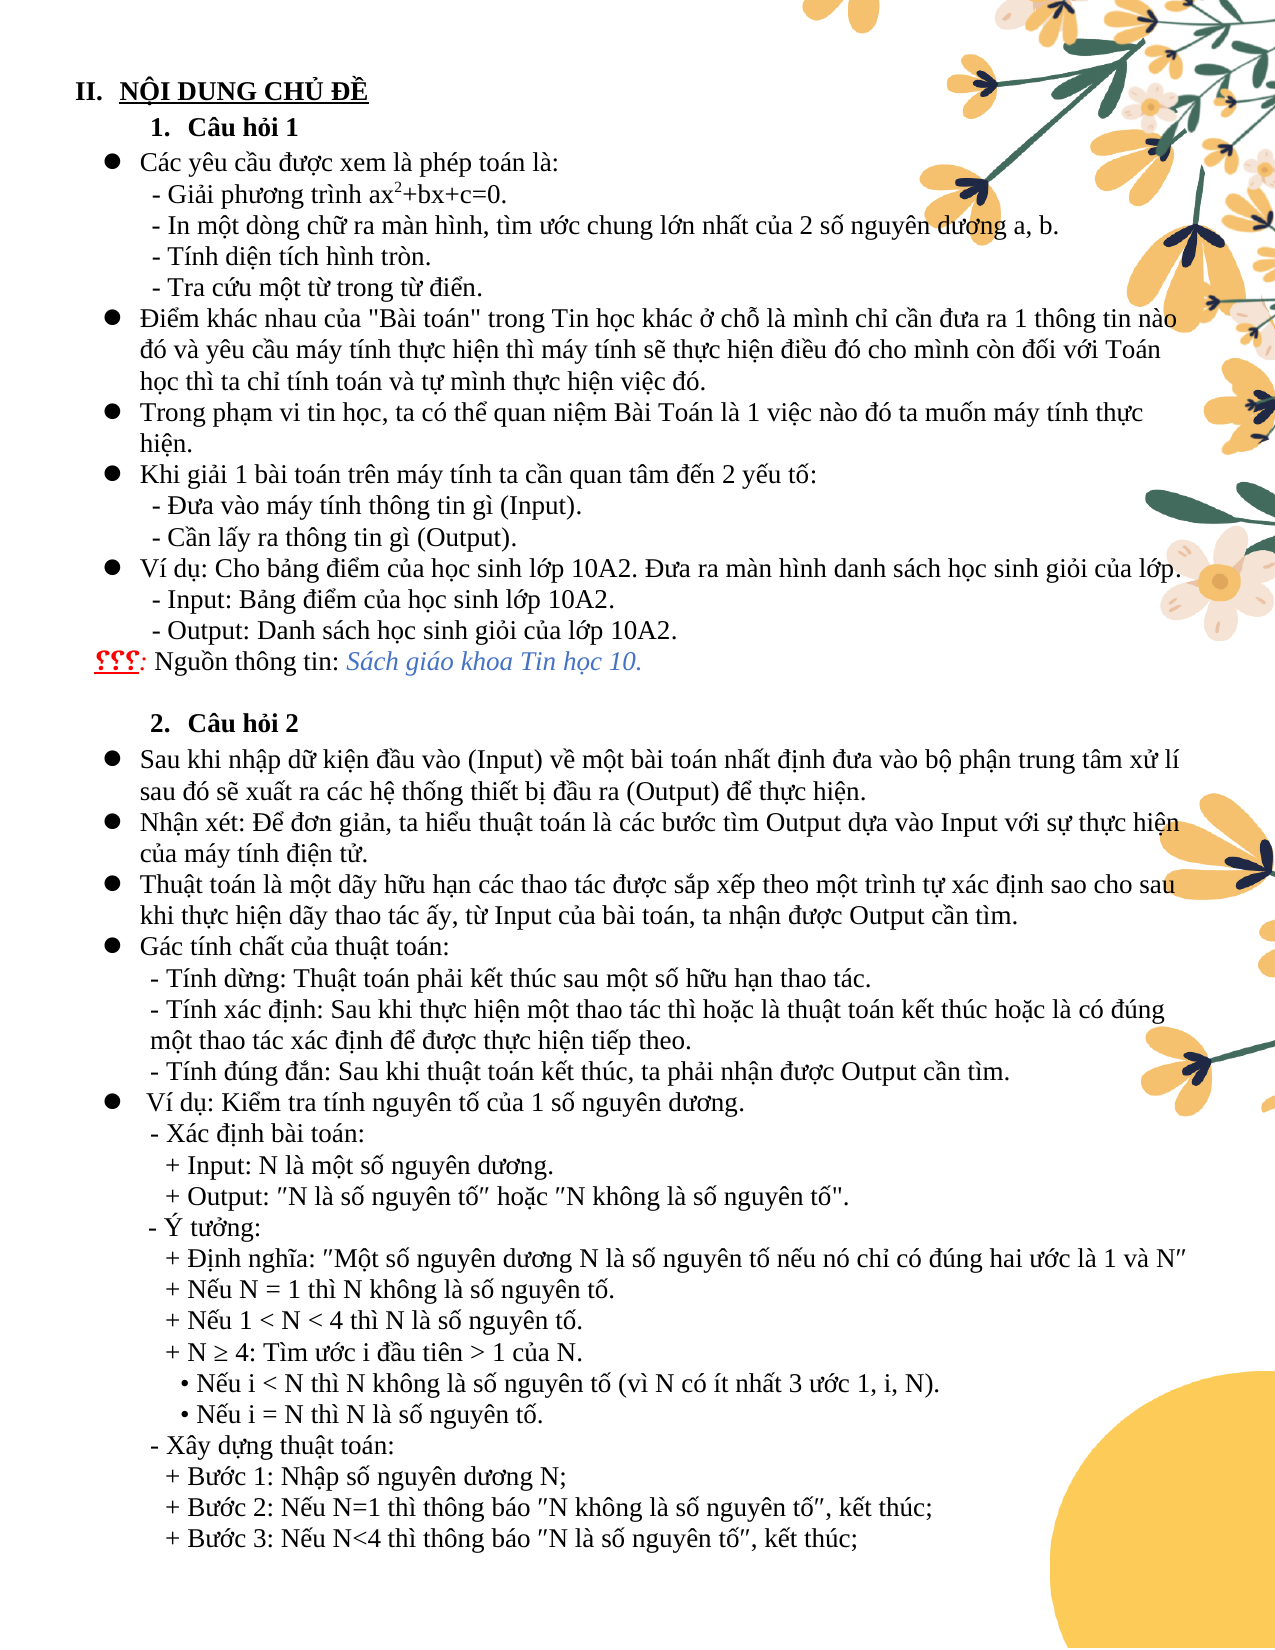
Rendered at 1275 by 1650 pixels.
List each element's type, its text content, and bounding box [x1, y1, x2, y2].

list • Nếu i < N thì N không là số nguyên tố (vì N có ít nhất 3 ước 1, i, N). [180, 1367, 1200, 1398]
list Thuật toán là một dãy hữu hạn các thao tác được sắp xếp theo một trình tự xác định sao cho sau khi thực hiện dãy thao tác ấy, từ Input của bài toán, ta nhận được Output cần tìm. [102, 868, 1200, 931]
list NỘI DUNG CHỦ ĐỀ [75, 75, 1200, 106]
list Câu hỏi 1 [150, 111, 1200, 142]
list + N ≥ 4: Tìm ước i đầu tiên > 1 của N. [165, 1336, 1200, 1367]
list - Đưa vào máy tính thông tin gì (Input). [131, 489, 1200, 521]
list + Output: ″N là số nguyên tố″ hoặc ″N không là số nguyên tố". [165, 1180, 1200, 1211]
list - Tính đúng đắn: Sau khi thuật toán kết thúc, ta phải nhận được Output cần tìm. [150, 1055, 1200, 1086]
list + Input: N là một số nguyên dương. [165, 1149, 1200, 1180]
list Sau khi nhập dữ kiện đầu vào (Input) về một bài toán nhất định đưa vào bộ phận trung tâm xử lí sau đó sẽ xuất ra các hệ thống thiết bị đầu ra (Output) để thực hiện. [102, 743, 1200, 806]
list - Output: Danh sách học sinh giỏi của lớp 10A2. [131, 614, 1200, 645]
list Các yêu cầu được xem là phép toán là: [102, 146, 1200, 178]
list - Tra cứu một từ trong từ điển. [131, 271, 1200, 302]
list Trong phạm vi tin học, ta có thể quan niệm Bài Toán là 1 việc nào đó ta muốn máy tính thực hiện. [102, 396, 1200, 458]
list Ví dụ: Kiểm tra tính nguyên tố của 1 số nguyên dương. [102, 1086, 1200, 1118]
list - Tính dừng: Thuật toán phải kết thúc sau một số hữu hạn thao tác. [150, 962, 1200, 993]
list + Bước 1: Nhập số nguyên dương N; [165, 1460, 1200, 1491]
list - Xây dựng thuật toán: [150, 1429, 1200, 1460]
list - Ý tưởng: [94, 1211, 1200, 1242]
list - Xác định bài toán: [150, 1118, 1200, 1149]
picture [0, 0, 1275, 1648]
list ⸮⸮⸮: Nguồn thông tin: Sách giáo khoa Tin học 10. [94, 645, 1200, 676]
list - Tính diện tích hình tròn. [131, 240, 1200, 271]
list + Định nghĩa: ″Một số nguyên dương N là số nguyên tố nếu nó chỉ có đúng hai ước là 1 và N″ [165, 1242, 1200, 1273]
list Nhận xét: Để đơn giản, ta hiểu thuật toán là các bước tìm Output dựa vào Input với sự thực hiện của máy tính điện tử. [102, 806, 1200, 868]
list • Nếu i = N thì N là số nguyên tố. [180, 1398, 1200, 1429]
list - In một dòng chữ ra màn hình, tìm ước chung lớn nhất của 2 số nguyên dương a, b. [131, 209, 1200, 240]
list Câu hỏi 2 [150, 708, 1200, 739]
list - Giải phương trình ax2+bx+c=0. [131, 178, 1200, 209]
list - Tính xác định: Sau khi thực hiện một thao tác thì hoặc là thuật toán kết thúc hoặc là có đúng một thao tác xác định để được thực hiện tiếp theo. [150, 993, 1200, 1055]
list + Nếu 1 < N < 4 thì N là số nguyên tố. [165, 1304, 1200, 1336]
list - Cần lấy ra thông tin gì (Output). [131, 521, 1200, 552]
list - Input: Bảng điểm của học sinh lớp 10A2. [131, 583, 1200, 614]
list Điểm khác nhau của "Bài toán" trong Tin học khác ở chỗ là mình chỉ cần đưa ra 1 thông tin nào đó và yêu cầu máy tính thực hiện thì máy tính sẽ thực hiện điều đó cho mình còn đối với Toán học thì ta chỉ tính toán và tự mình thực hiện việc đó. [102, 302, 1200, 396]
list + Bước 3: Nếu N<4 thì thông báo ″N là số nguyên tố″, kết thúc; [165, 1522, 1200, 1554]
list Khi giải 1 bài toán trên máy tính ta cần quan tâm đến 2 yếu tố: [102, 458, 1200, 489]
list + Bước 2: Nếu N=1 thì thông báo ″N không là số nguyên tố″, kết thúc; [165, 1491, 1200, 1522]
list + Nếu N = 1 thì N không là số nguyên tố. [165, 1273, 1200, 1304]
list Ví dụ: Cho bảng điểm của học sinh lớp 10A2. Đưa ra màn hình danh sách học sinh giỏi của lớp. [102, 552, 1200, 583]
list Gác tính chất của thuật toán: [102, 931, 1200, 962]
